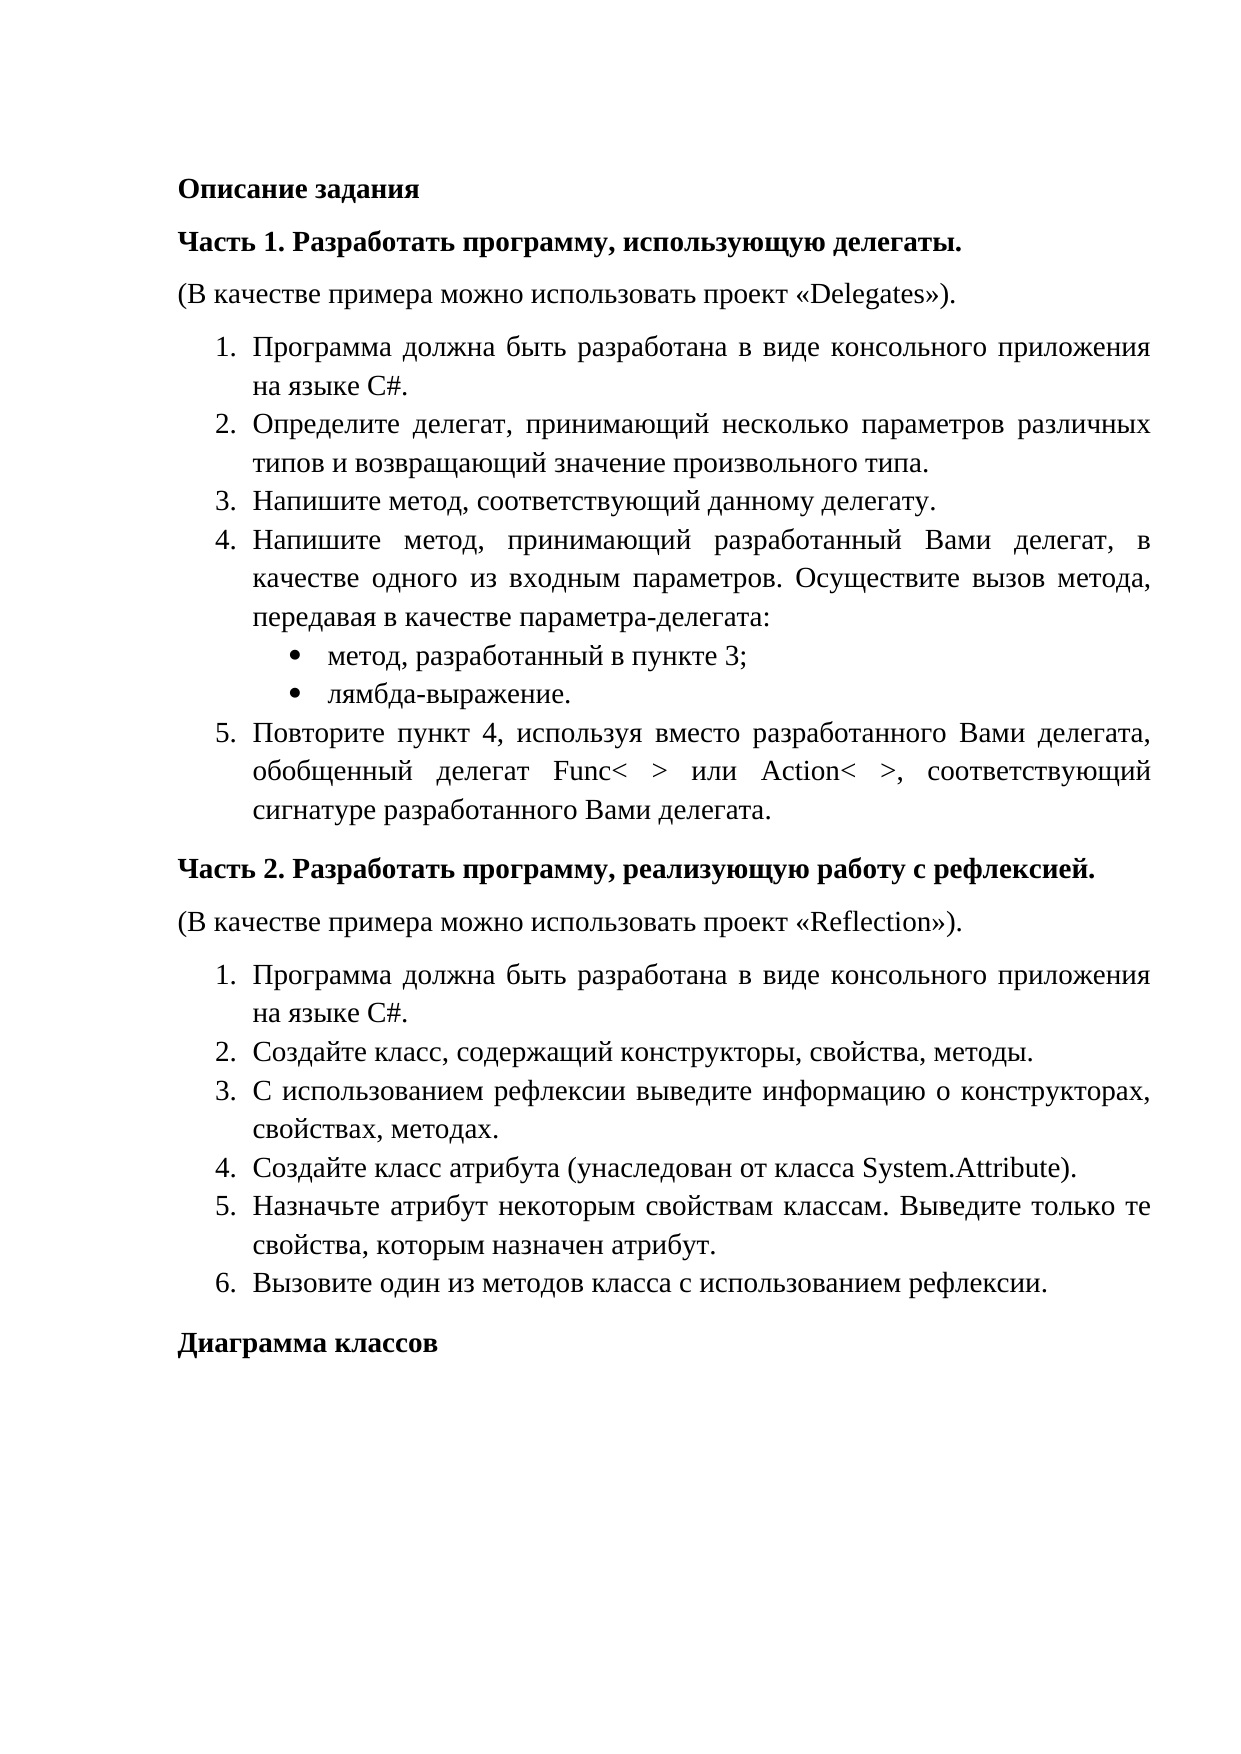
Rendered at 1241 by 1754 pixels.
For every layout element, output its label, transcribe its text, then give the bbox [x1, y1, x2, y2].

text Диаграмма классов [177, 1325, 1152, 1358]
text (В качестве примера можно использовать проект «Delegates»). [177, 277, 1152, 310]
list лямбда-выражение. [290, 676, 1152, 710]
list Повторите пункт 4, используя вместо разработанного Вами делегата, обобщенный делегат Func< > или Action< >, соответствующий сигнатуре разработанного Вами делегата. [215, 715, 1152, 826]
text Описание задания [177, 171, 1152, 204]
list Программа должна быть разработана в виде консольного приложения на языке C#. [215, 957, 1152, 1029]
list Программа должна быть разработана в виде консольного приложения на языке C#. [215, 329, 1152, 401]
text (В качестве примера можно использовать проект «Reflection»). [177, 904, 1152, 938]
list Напишите метод, принимающий разработанный Вами делегат, в качестве одного из входным параметров. Осуществите вызов метода, передавая в качестве параметра-делегата: [215, 522, 1152, 633]
list Вызовите один из методов класса с использованием рефлексии. [215, 1265, 1152, 1299]
list Определите делегат, принимающий несколько параметров различных типов и возвращающий значение произвольного типа. [215, 406, 1152, 478]
list метод, разработанный в пункте 3; [290, 638, 1152, 671]
list С использованием рефлексии выведите информацию о конструкторах, свойствах, методах. [215, 1073, 1152, 1145]
list Создайте класс атрибута (унаследован от класса System.Attribute). [215, 1150, 1152, 1183]
text Часть 1. Разработать программу, использующую делегаты. [177, 224, 1152, 257]
list Напишите метод, соответствующий данному делегату. [215, 483, 1152, 517]
text Часть 2. Разработать программу, реализующую работу с рефлексией. [177, 851, 1152, 885]
list Назначьте атрибут некоторым свойствам классам. Выведите только те свойства, которым назначен атрибут. [215, 1188, 1152, 1260]
list Создайте класс, содержащий конструкторы, свойства, методы. [215, 1034, 1152, 1068]
